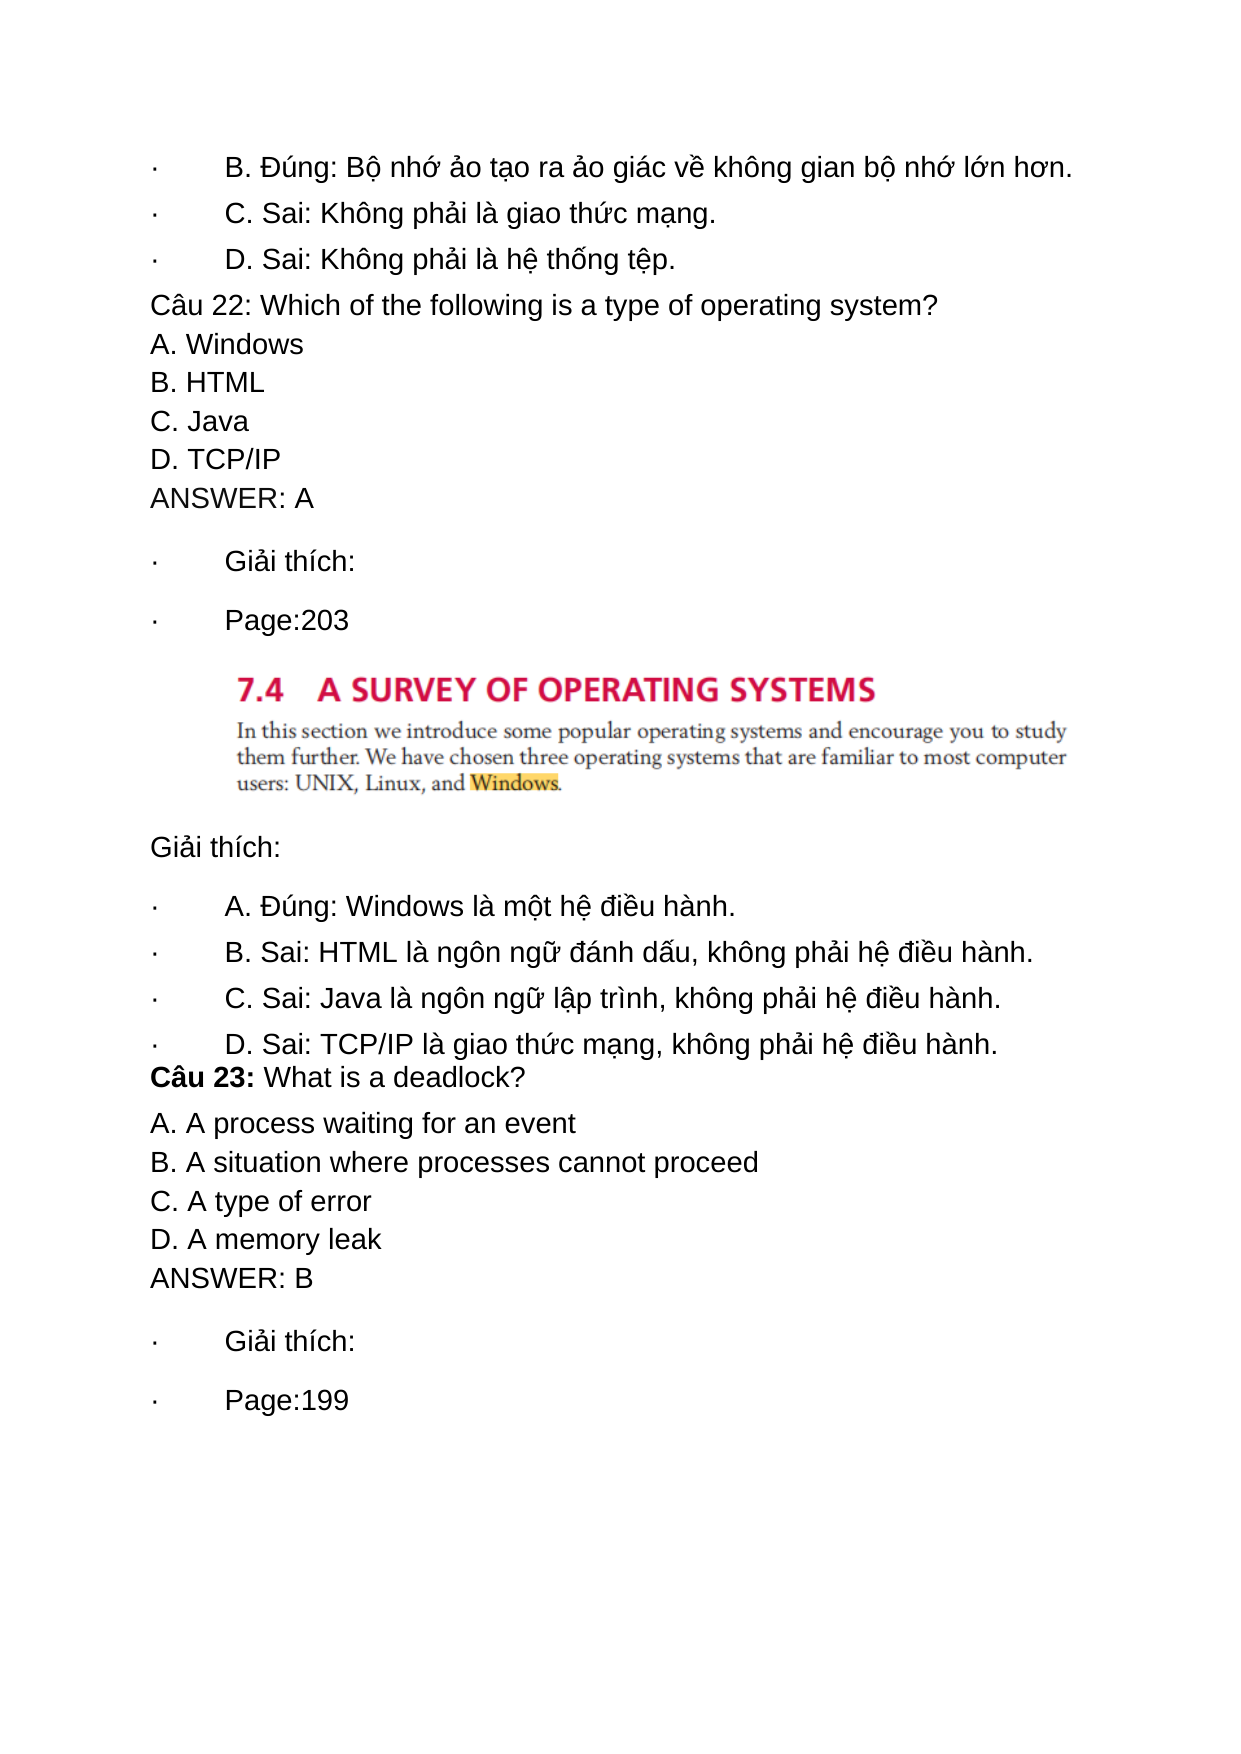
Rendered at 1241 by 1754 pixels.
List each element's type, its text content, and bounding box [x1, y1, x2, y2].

text · Page:203 [150, 603, 1090, 636]
text · Giải thích: [150, 544, 1090, 578]
text · D. Sai: TCP/IP là giao thức mạng, không phải hệ điều hành. Câu 23: What is a deadlock? [150, 1027, 1090, 1094]
text · A. Đúng: Windows là một hệ điều hành. [150, 889, 1090, 922]
text A. A process waiting for an event B. A situation where processes cannot proceed C. A type of error D. A memory leak ANSWER: B [150, 1106, 1090, 1294]
text · C. Sai: Không phải là giao thức mạng. [150, 196, 1090, 229]
text · Giải thích: [150, 1324, 1090, 1358]
text · B. Đúng: Bộ nhớ ảo tạo ra ảo giác về không gian bộ nhớ lớn hơn. [150, 150, 1090, 183]
text · C. Sai: Java là ngôn ngữ lập trình, không phải hệ điều hành. [150, 981, 1090, 1014]
text Giải thích: [150, 830, 1090, 864]
text · B. Sai: HTML là ngôn ngữ đánh dấu, không phải hệ điều hành. [150, 935, 1090, 968]
text Câu 22: Which of the following is a type of operating system? [150, 288, 1090, 322]
text A. Windows B. HTML C. Java D. TCP/IP ANSWER: A [150, 327, 1090, 514]
text · Page:199 [150, 1383, 1090, 1416]
picture [150, 661, 1091, 806]
text · D. Sai: Không phải là hệ thống tệp. [150, 242, 1090, 276]
